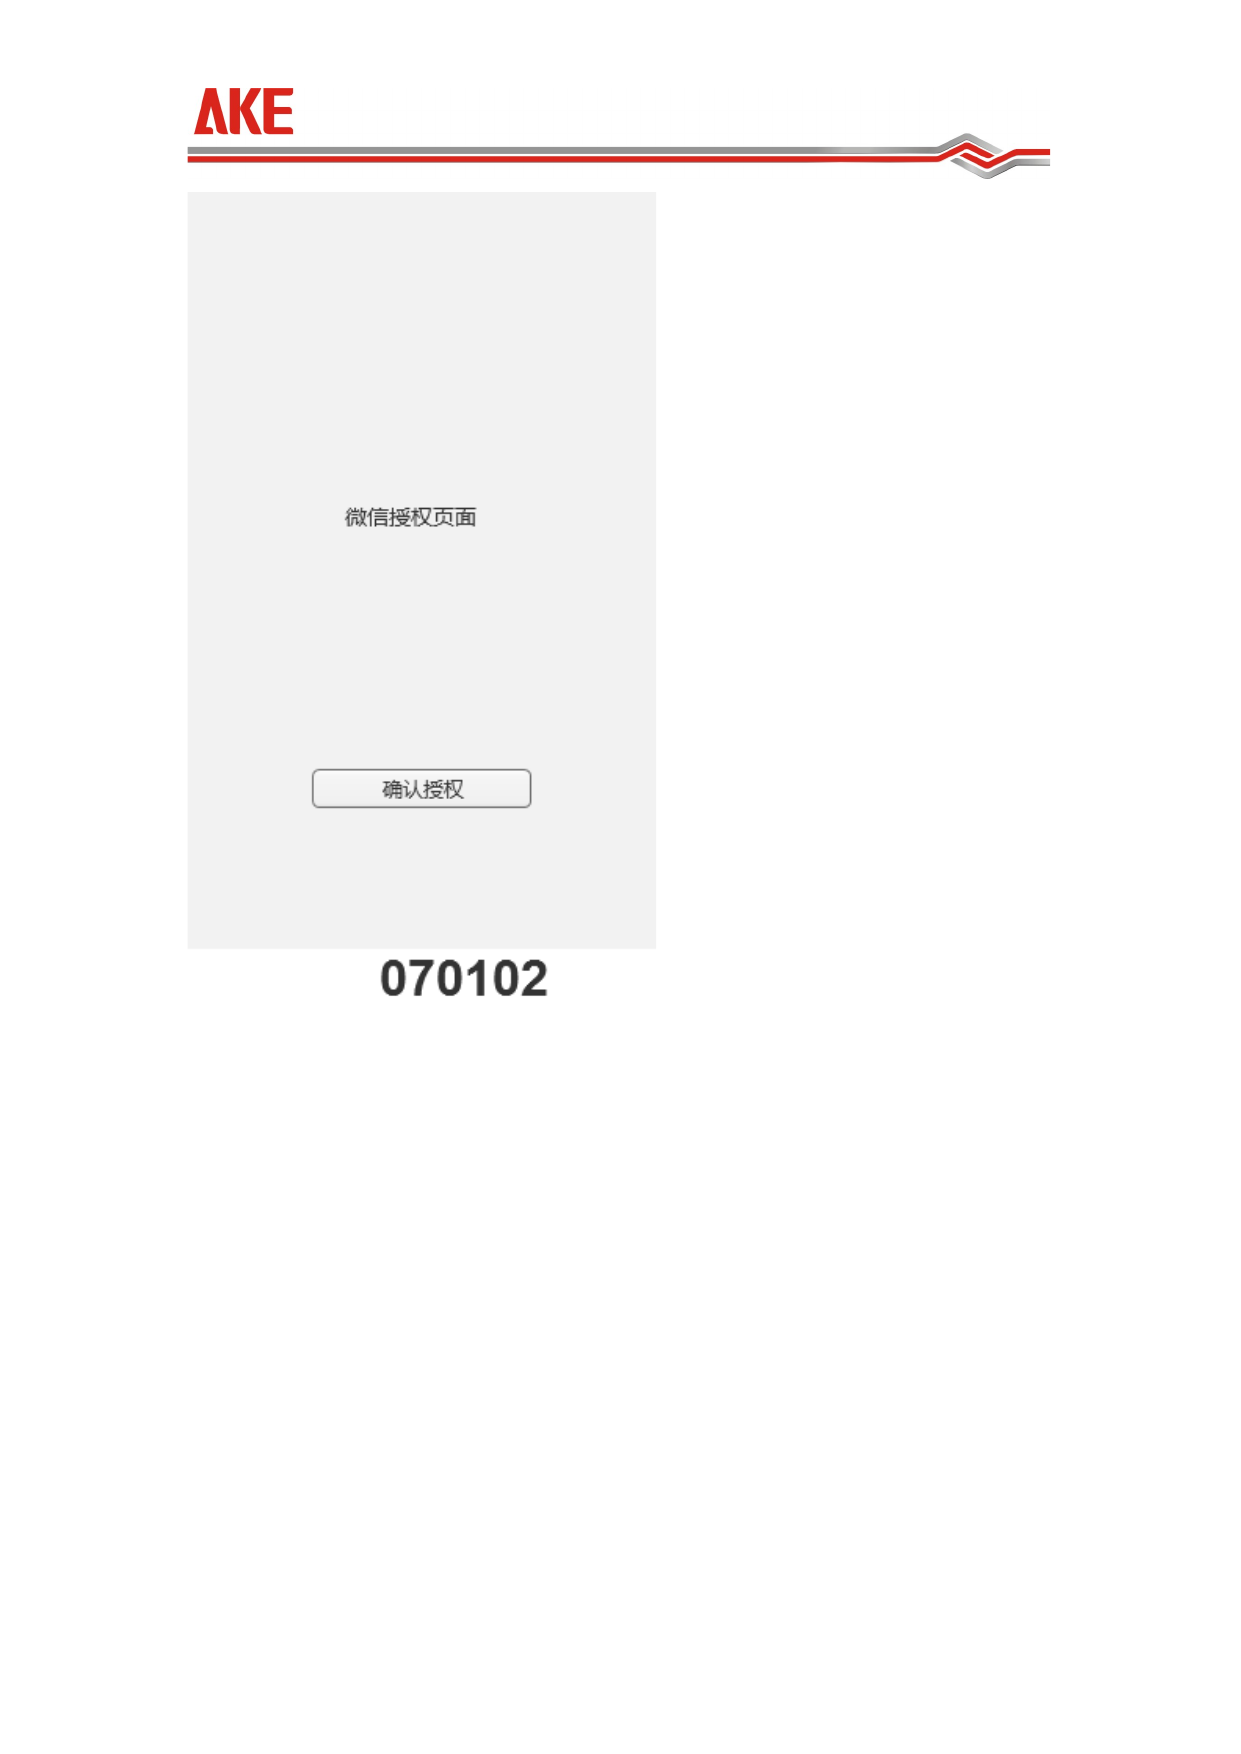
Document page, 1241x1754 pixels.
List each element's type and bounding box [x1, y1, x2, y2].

picture [187, 192, 657, 1007]
picture [187, 88, 1050, 179]
